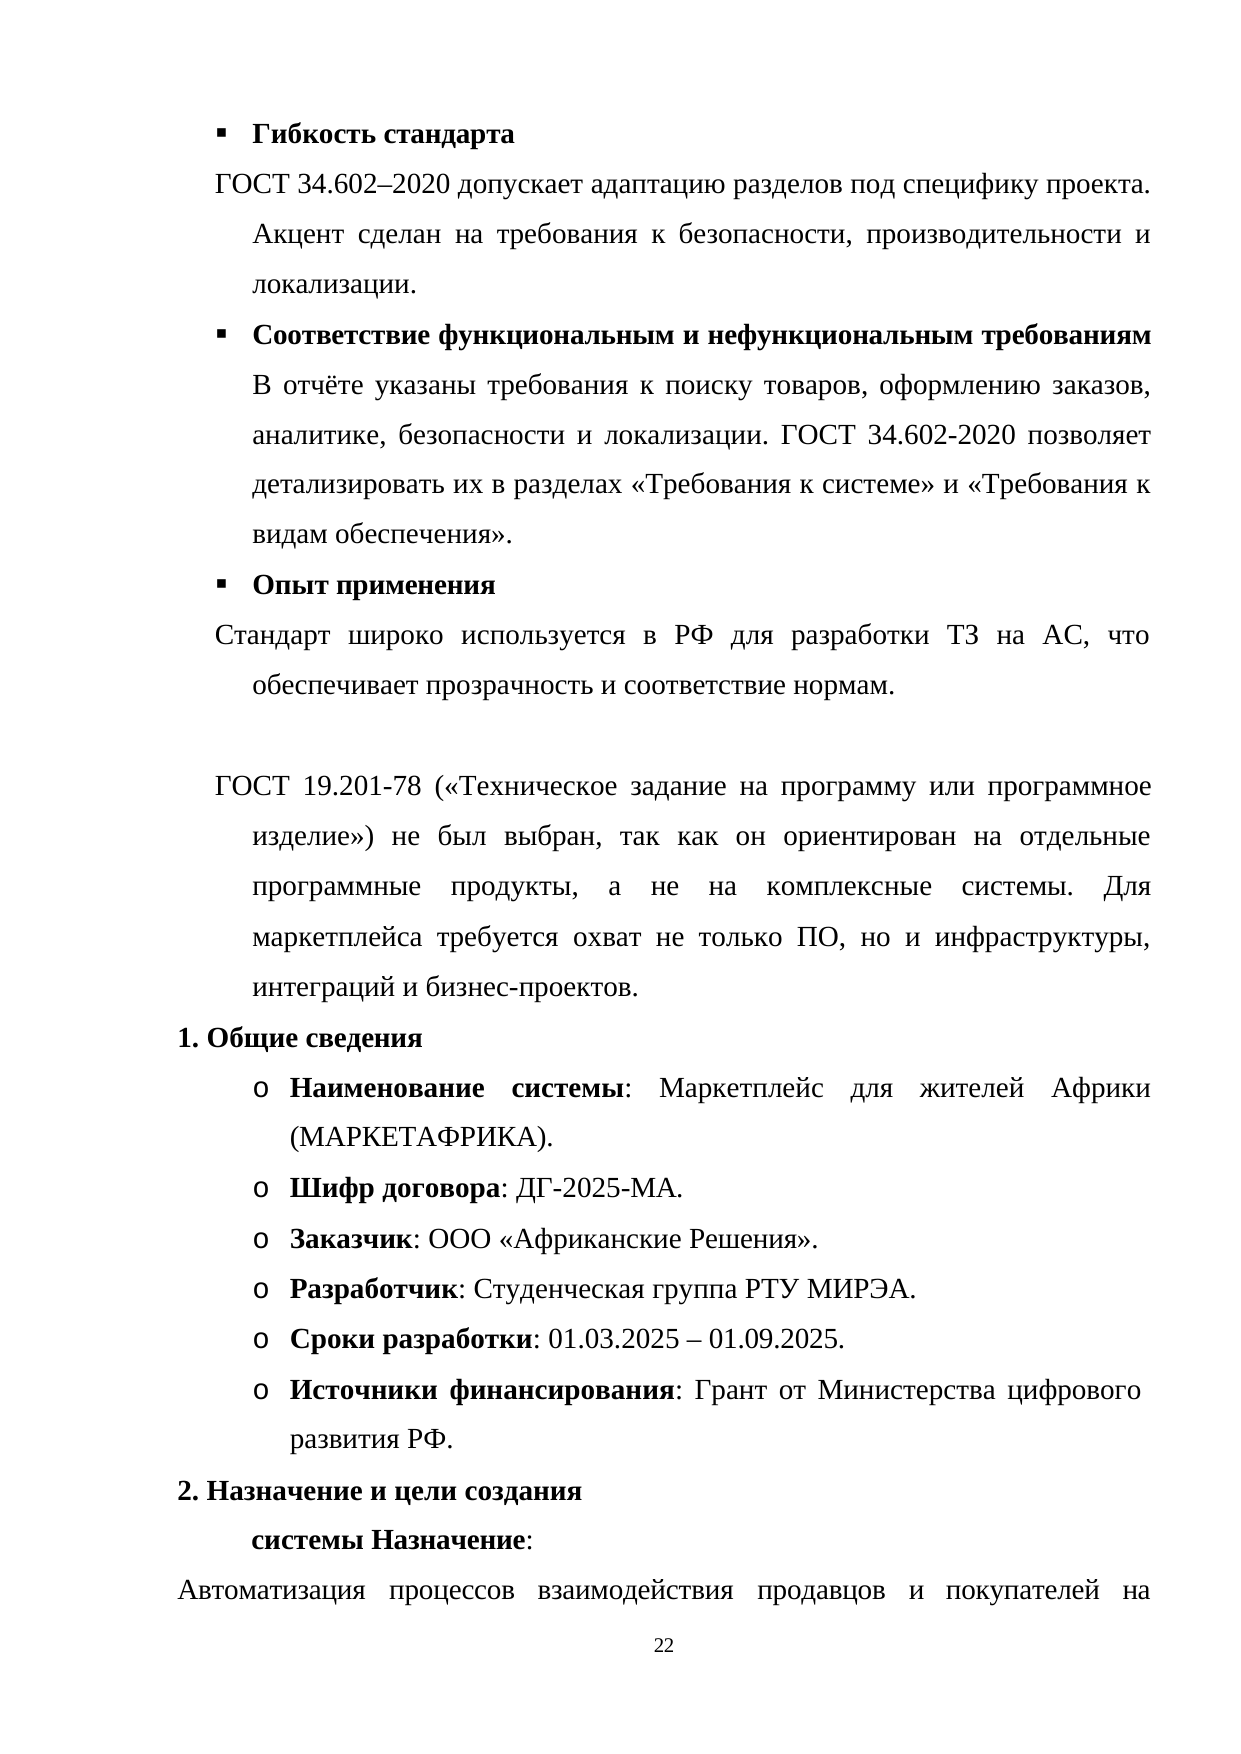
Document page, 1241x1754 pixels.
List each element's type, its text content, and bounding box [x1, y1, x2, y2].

list Шифр договора: ДГ-2025-МА. [252, 1170, 1211, 1206]
subtitle Гибкость стандарта [214, 116, 1211, 149]
list Заказчик: ООО «Африканские Решения». [252, 1221, 1211, 1257]
list Источники финансирования: Грант от Министерства цифрового развития РФ. [252, 1372, 1151, 1454]
subtitle Опыт применения [214, 567, 1211, 601]
list Разработчик: Студенческая группа РТУ МИРЭА. [252, 1271, 1211, 1307]
text ГОСТ 34.602–2020 допускает адаптацию разделов под специфику проекта. Акцент сделан на требования к безопасности, производительности и локализации. [214, 166, 1152, 300]
list Сроки разработки: 01.03.2025 – 01.09.2025. [252, 1322, 1211, 1358]
list Наименование системы: Маркетплейс для жителей Африки (МАРКЕТАФРИКА). [252, 1070, 1151, 1153]
text ГОСТ 19.201-78 («Техническое задание на программу или программное изделие») не был выбран, так как он ориентирован на отдельные программные продукты, а не на комплексные системы. Для маркетплейса требуется охват не только ПО, но и инфраструктуры, интеграций и бизнес-проектов. [214, 768, 1152, 1003]
subtitle Назначение и цели создания системы Назначение: [177, 1473, 702, 1556]
subtitle Общие сведения [177, 1020, 1211, 1053]
list Соответствие функциональным и нефункциональным требованиям В отчёте указаны требования к поиску товаров, оформлению заказов, аналитике, безопасности и локализации. ГОСТ 34.602-2020 позволяет детализировать их в разделах «Требования к системе» и «Требования к видам обеспечения». [214, 317, 1152, 549]
text Стандарт широко используется в РФ для разработки ТЗ на АС, что обеспечивает прозрачность и соответствие нормам. [214, 617, 1151, 701]
text Автоматизация процессов взаимодействия продавцов и покупателей на [177, 1572, 1211, 1605]
